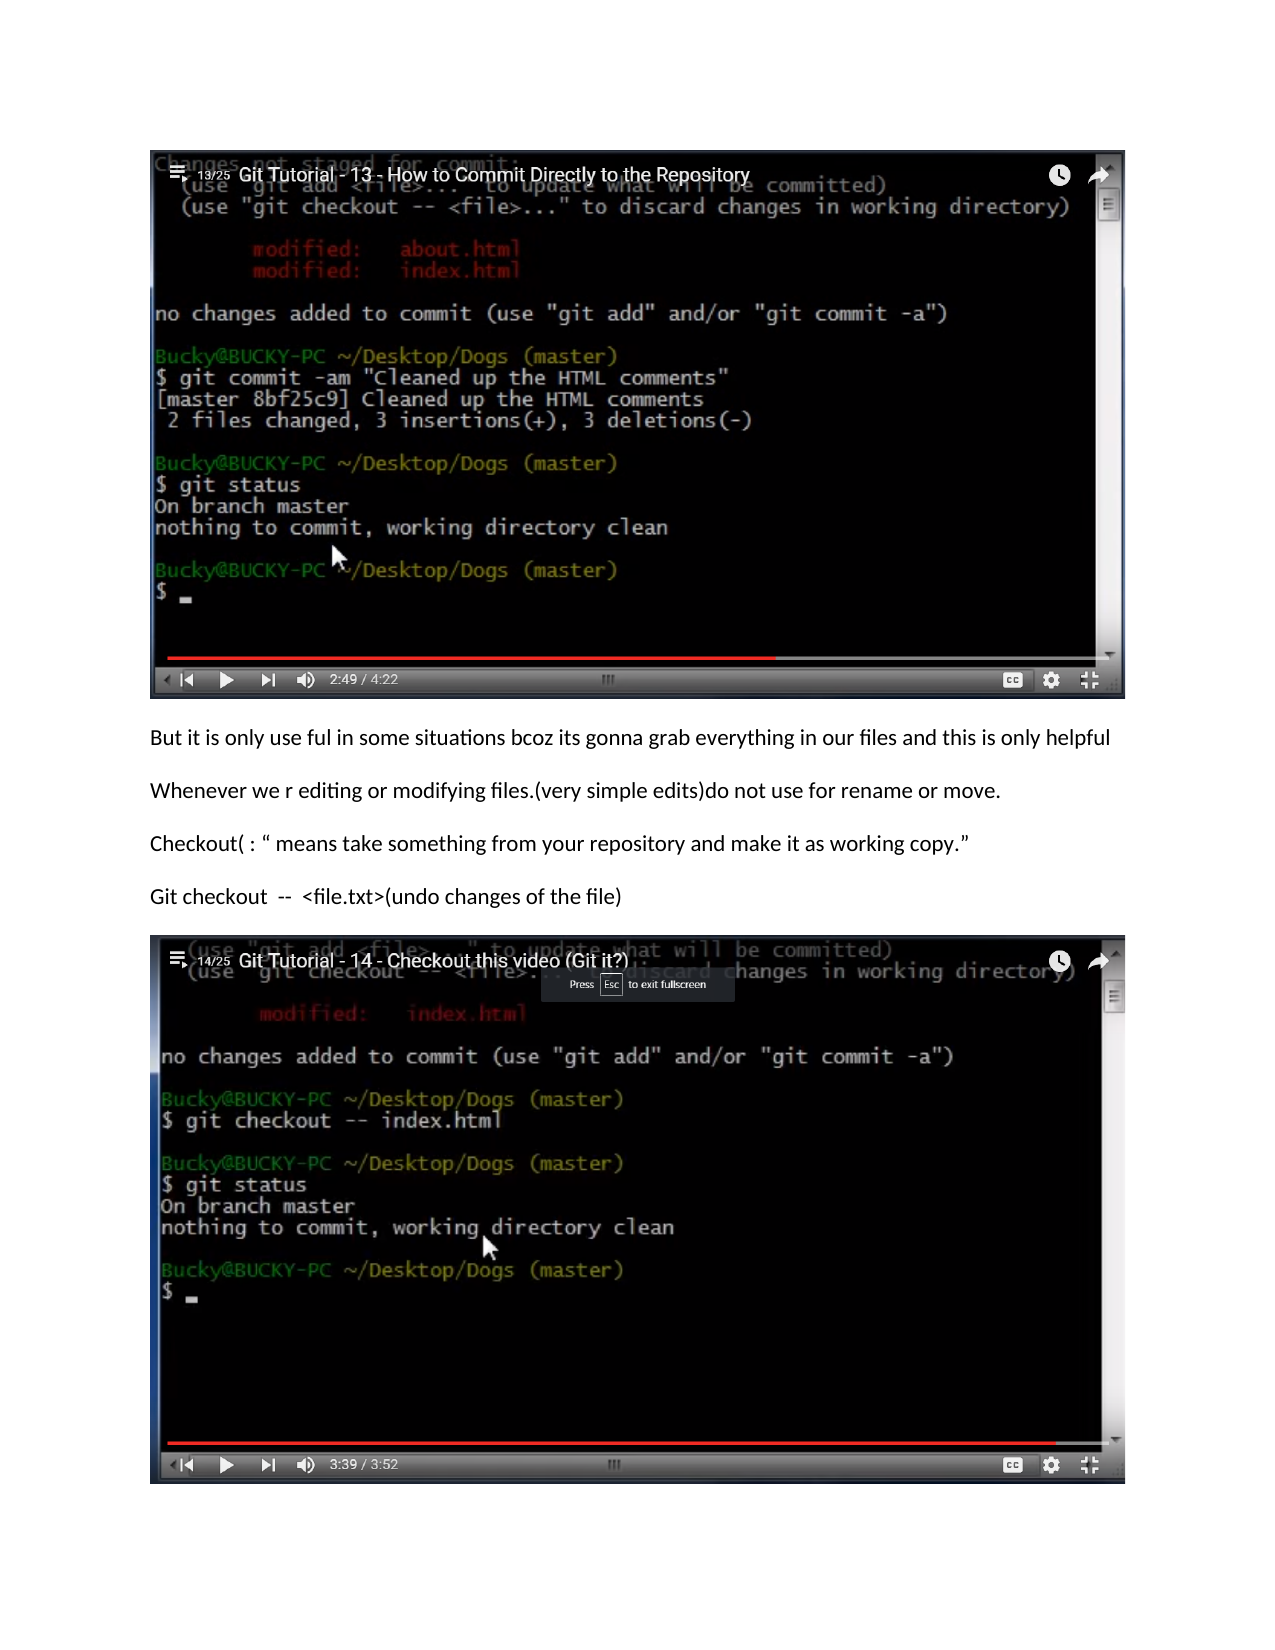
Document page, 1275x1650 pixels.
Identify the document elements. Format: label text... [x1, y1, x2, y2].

picture [150, 150, 1125, 699]
picture [150, 935, 1125, 1484]
text Git checkout -- <file.txt>(undo changes of the file) [150, 882, 1125, 910]
text Whenever we r editing or modifying files.(very simple edits)do not use for rename or move. [150, 776, 1125, 804]
text Checkout( : “ means take something from your repository and make it as working copy.” [150, 829, 1125, 857]
text But it is only use ful in some situations bcoz its gonna grab everything in our files and this is only helpful [150, 723, 1125, 751]
